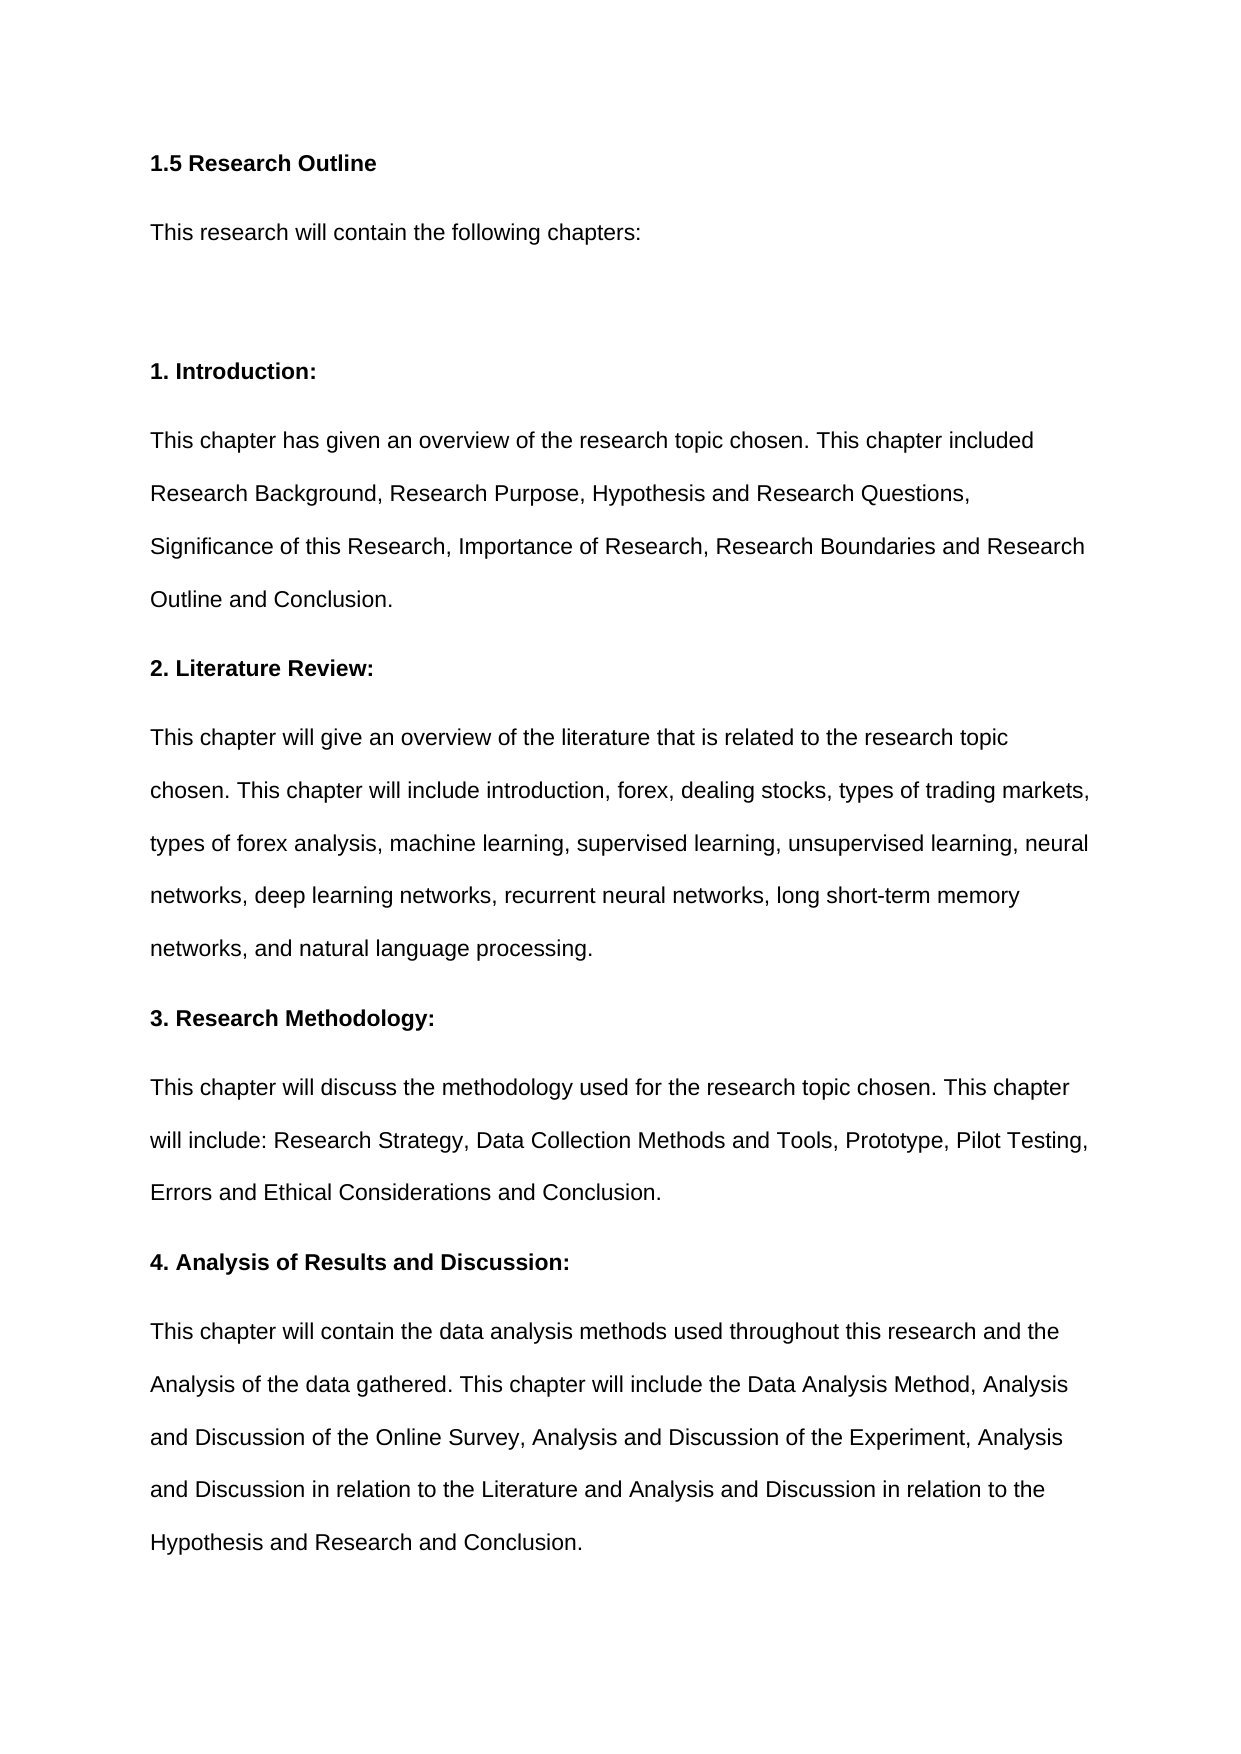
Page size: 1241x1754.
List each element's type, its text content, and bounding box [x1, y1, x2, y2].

text This chapter will contain the data analysis methods used throughout this research and the Analysis of the data gathered. This chapter will include the Data Analysis Method, Analysis and Discussion of the Online Survey, Analysis and Discussion of the Experiment, Analysis and Discussion in relation to the Literature and Analysis and Discussion in relation to the Hypothesis and Research and Conclusion. [150, 1318, 1090, 1555]
text 2. Literature Review: [150, 655, 1090, 681]
text 1.5 Research Outline [150, 150, 1090, 176]
text This chapter will discuss the methodology used for the research topic chosen. This chapter will include: Research Strategy, Data Collection Methods and Tools, Prototype, Pilot Testing, Errors and Ethical Considerations and Conclusion. [150, 1074, 1090, 1206]
text This chapter has given an overview of the research topic chosen. This chapter included Research Background, Research Purpose, Hypothesis and Research Questions, Significance of this Research, Importance of Research, Research Boundaries and Research Outline and Conclusion. [150, 427, 1090, 612]
text This research will contain the following chapters: [150, 219, 1090, 246]
text 3. Research Methodology: [150, 1004, 1090, 1031]
text 4. Analysis of Results and Discussion: [150, 1249, 1090, 1275]
text This chapter will give an overview of the literature that is related to the research topic chosen. This chapter will include introduction, forex, dealing stocks, types of trading markets, types of forex analysis, machine learning, supervised learning, unsupervised learning, neural networks, deep learning networks, recurrent neural networks, long short-term memory networks, and natural language processing. [150, 724, 1090, 962]
text 1. Introduction: [150, 358, 1090, 384]
